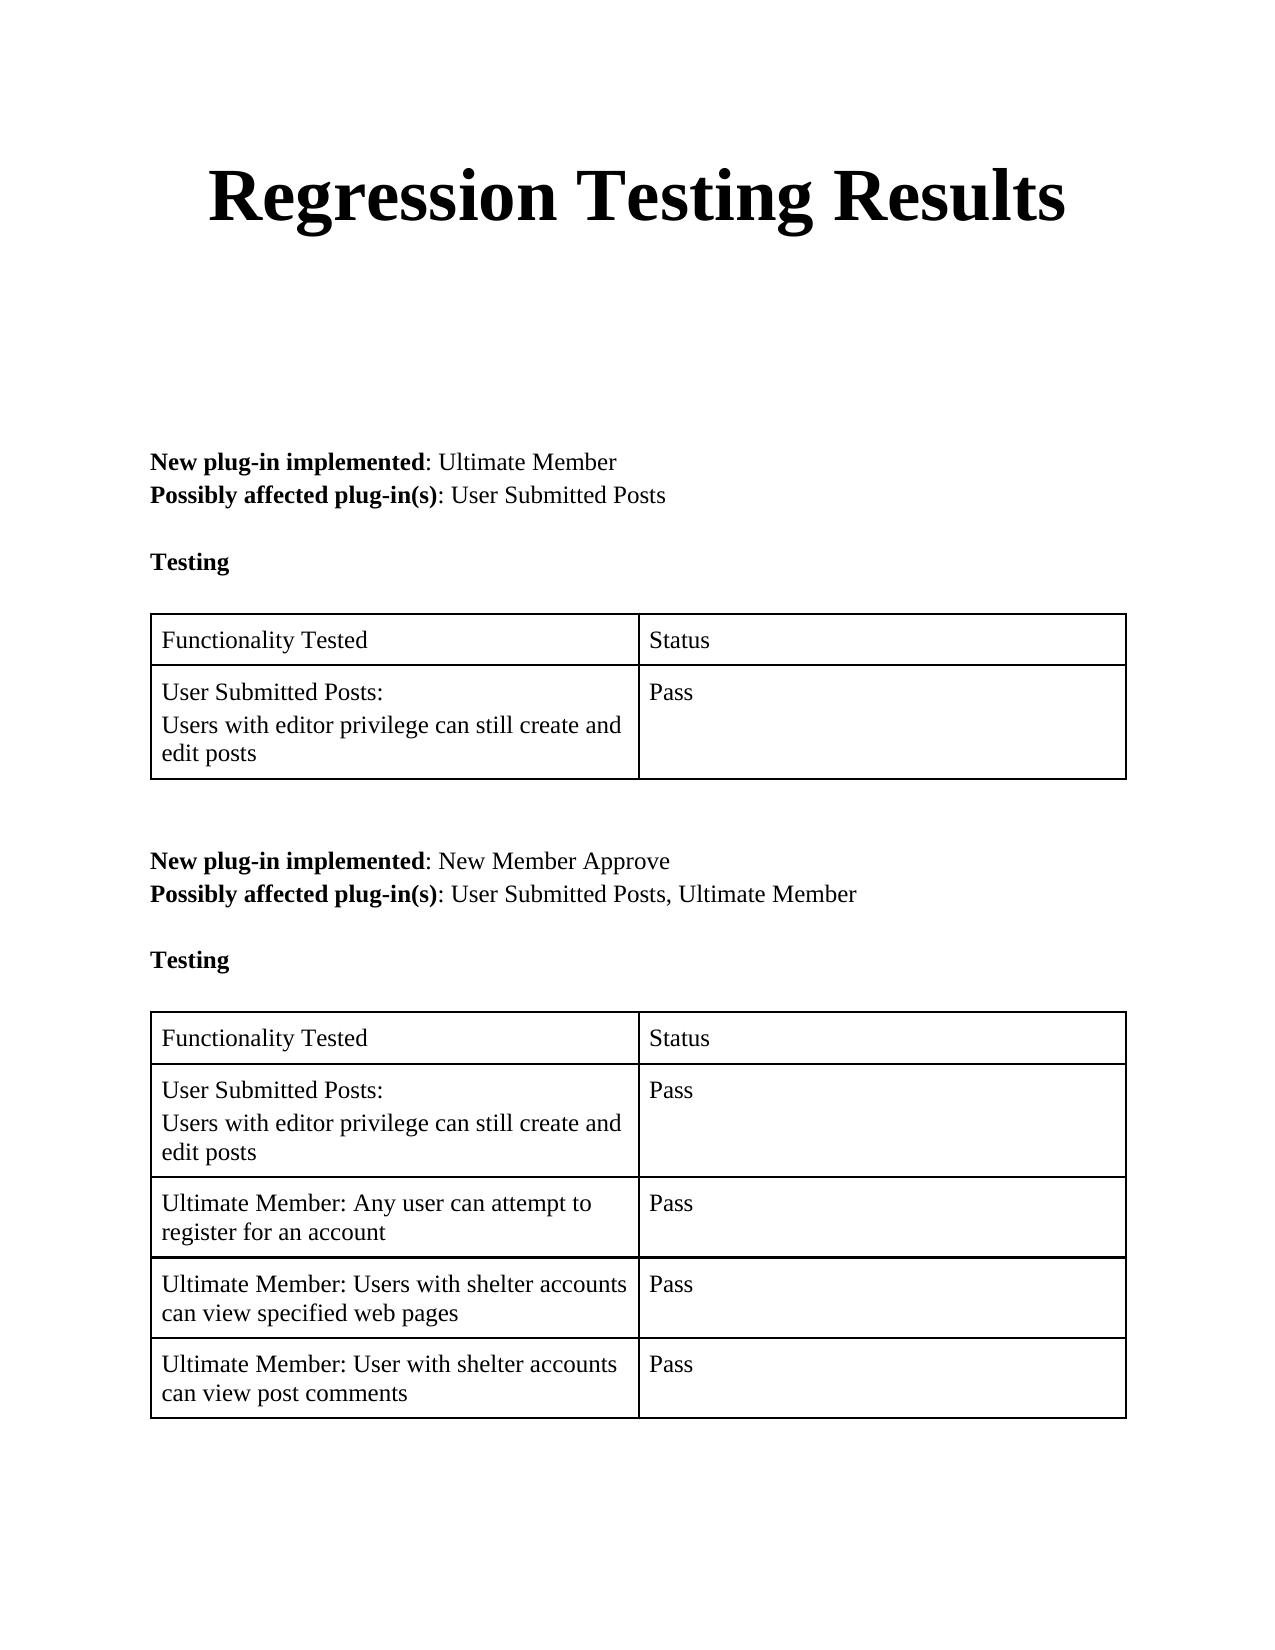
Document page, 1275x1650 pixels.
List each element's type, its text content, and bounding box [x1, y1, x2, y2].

table_cell Pass [640, 666, 1125, 778]
table_cell User Submitted Posts: Users with editor privilege can still create and edit posts [152, 1065, 638, 1176]
table_cell Pass [640, 1259, 1125, 1337]
table_cell Pass [640, 1065, 1125, 1176]
table_cell Ultimate Member: Users with shelter accounts can view specified web pages [152, 1259, 638, 1337]
text Possibly affected plug-in(s): User Submitted Posts [150, 481, 1125, 509]
table_header Status [640, 1013, 1125, 1063]
table_cell User Submitted Posts: Users with editor privilege can still create and edit posts [152, 666, 638, 778]
text Testing [150, 945, 1125, 974]
text New plug-in implemented: New Member Approve [150, 846, 1125, 874]
text Testing [150, 547, 1125, 575]
table_cell Ultimate Member: Any user can attempt to register for an account [152, 1178, 638, 1256]
table_cell Pass [640, 1178, 1125, 1256]
table_cell Pass [640, 1339, 1125, 1417]
table_cell Ultimate Member: User with shelter accounts can view post comments [152, 1339, 638, 1417]
text Regression Testing Results [150, 150, 1125, 236]
table_header Functionality Tested [152, 615, 638, 664]
text Possibly affected plug-in(s): User Submitted Posts, Ultimate Member [150, 879, 1125, 908]
text New plug-in implemented: Ultimate Member [150, 447, 1125, 476]
table_header Functionality Tested [152, 1013, 638, 1063]
table_header Status [640, 615, 1125, 664]
